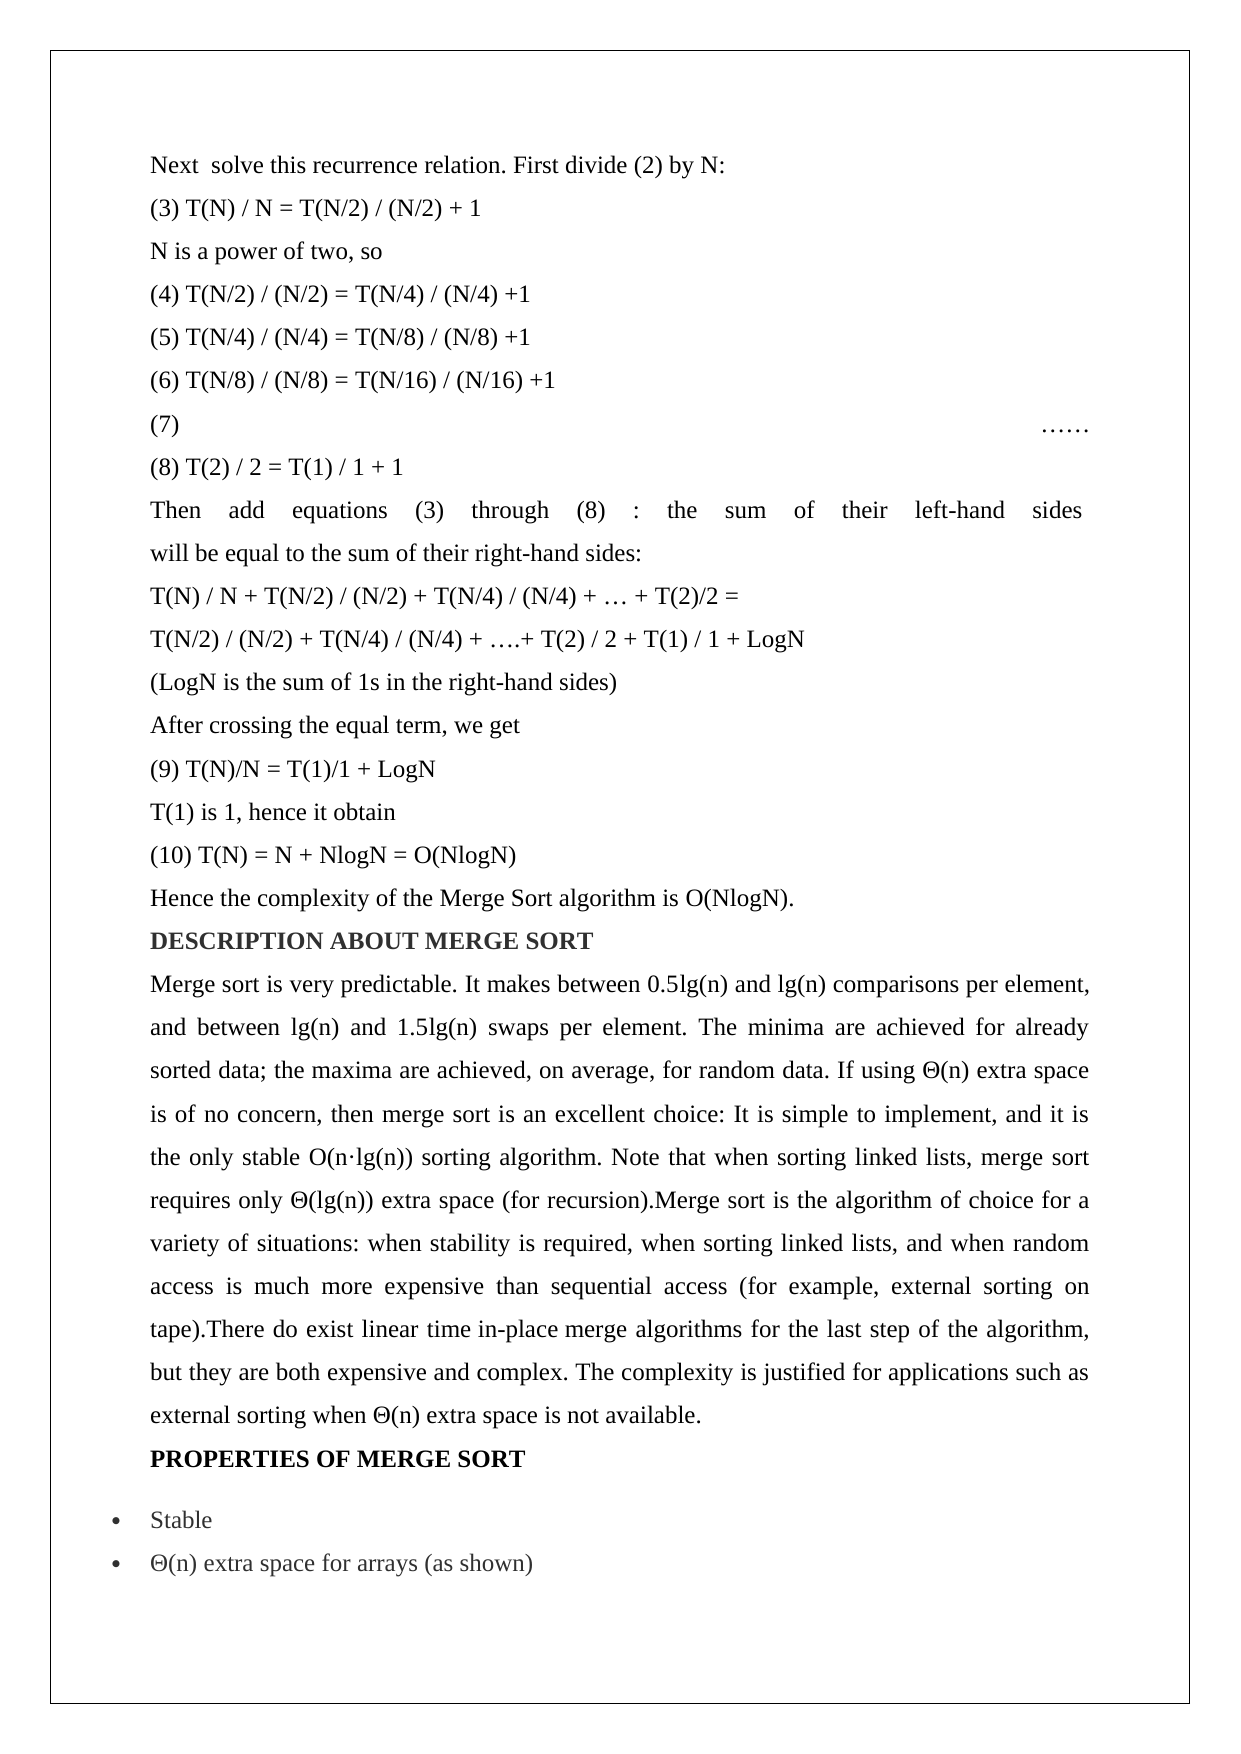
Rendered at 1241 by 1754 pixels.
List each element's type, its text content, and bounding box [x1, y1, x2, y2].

text Hence the complexity of the Merge Sort algorithm is O(NlogN). [150, 883, 1090, 912]
text Merge sort is very predictable. It makes between 0.5lg(n) and lg(n) comparisons per element, and between lg(n) and 1.5lg(n) swaps per element. The minima are achieved for already sorted data; the maxima are achieved, on average, for random data. If using Θ(n) extra space is of no concern, then merge sort is an excellent choice: It is simple to implement, and it is the only stable O(n·lg(n)) sorting algorithm. Note that when sorting linked lists, merge sort requires only Θ(lg(n)) extra space (for recursion).Merge sort is the algorithm of choice for a variety of situations: when stability is required, when sorting linked lists, and when random access is much more expensive than sequential access (for example, external sorting on tape).There do exist linear time in-place merge algorithms for the last step of the algorithm, but they are both expensive and complex. The complexity is justified for applications such as external sorting when Θ(n) extra space is not available. [150, 969, 1090, 1429]
text PROPERTIES OF MERGE SORT [150, 1444, 1090, 1472]
text (6) T(N/8) / (N/8) = T(N/16) / (N/16) +1 [150, 366, 1090, 394]
text (9) T(N)/N = T(1)/1 + LogN [150, 754, 1090, 782]
text (7) …… (8) T(2) / 2 = T(1) / 1 + 1 [150, 409, 1090, 481]
text (5) T(N/4) / (N/4) = T(N/8) / (N/8) +1 [150, 322, 1090, 351]
text Next solve this recurrence relation. First divide (2) by N: [150, 150, 1090, 179]
text T(N) / N + T(N/2) / (N/2) + T(N/4) / (N/4) + … + T(2)/2 = [150, 581, 1090, 610]
text (LogN is the sum of 1s in the right-hand sides) [150, 667, 1090, 696]
text N is a power of two, so [150, 236, 1090, 265]
text (3) T(N) / N = T(N/2) / (N/2) + 1 [150, 193, 1090, 222]
text T(1) is 1, hence it obtain [150, 797, 1090, 826]
list Θ(n) extra space for arrays (as shown) [112, 1548, 1090, 1577]
text (10) T(N) = N + NlogN = O(NlogN) [150, 840, 1090, 869]
text Then add equations (3) through (8) : the sum of their left-hand sides will be equal to the sum of their right-hand sides: [150, 495, 1090, 567]
text DESCRIPTION ABOUT MERGE SORT [150, 926, 1090, 955]
list Stable [112, 1505, 1090, 1534]
text (4) T(N/2) / (N/2) = T(N/4) / (N/4) +1 [150, 279, 1090, 308]
text T(N/2) / (N/2) + T(N/4) / (N/4) + ….+ T(2) / 2 + T(1) / 1 + LogN [150, 624, 1090, 653]
text After crossing the equal term, we get [150, 711, 1090, 739]
